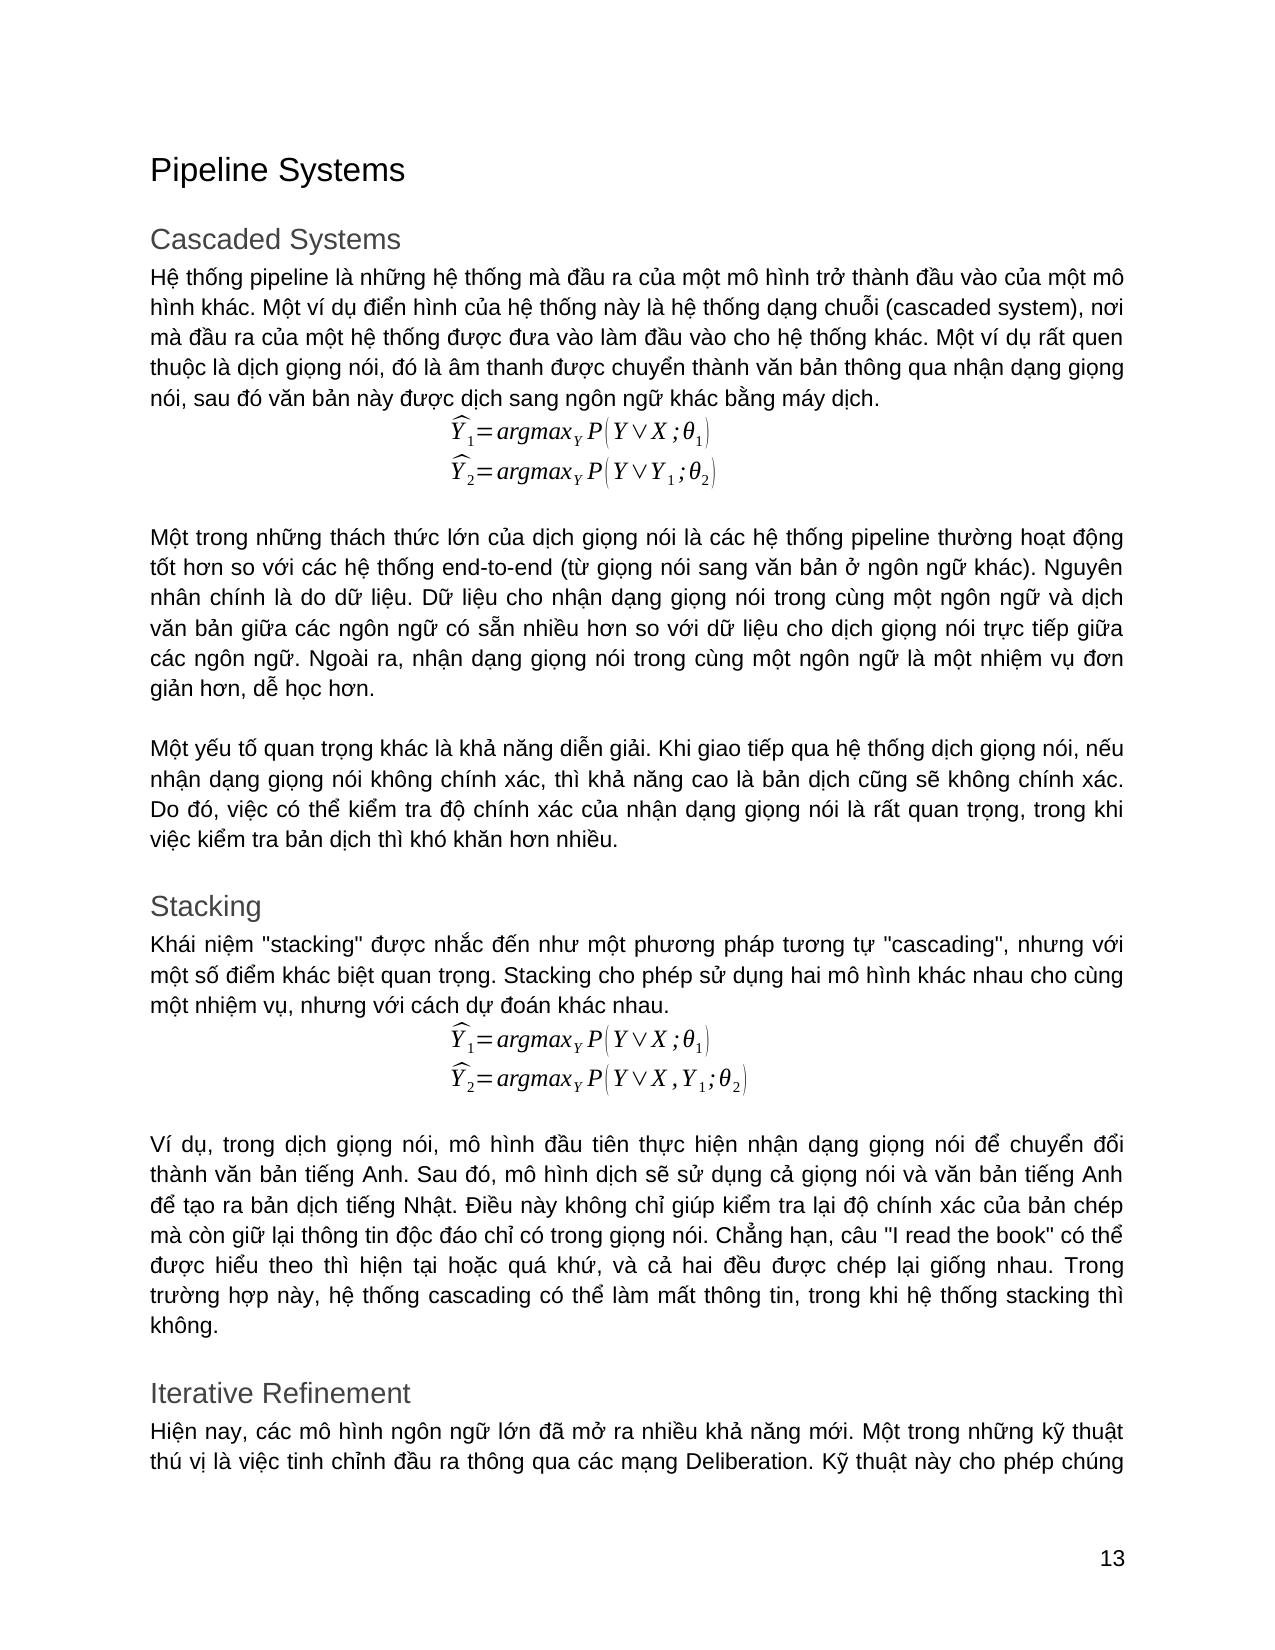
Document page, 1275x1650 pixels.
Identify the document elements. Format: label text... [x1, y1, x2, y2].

subtitle Cascaded Systems [150, 222, 1125, 255]
subtitle Stacking [150, 889, 1125, 923]
text Một trong những thách thức lớn của dịch giọng nói là các hệ thống pipeline thường hoạt động tốt hơn so với các hệ thống end-to-end (từ giọng nói sang văn bản ở ngôn ngữ khác). Nguyên nhân chính là do dữ liệu. Dữ liệu cho nhận dạng giọng nói trong cùng một ngôn ngữ và dịch văn bản giữa các ngôn ngữ có sẵn nhiều hơn so với dữ liệu cho dịch giọng nói trực tiếp giữa các ngôn ngữ. Ngoài ra, nhận dạng giọng nói trong cùng một ngôn ngữ là một nhiệm vụ đơn giản hơn, dễ học hơn. [150, 524, 1125, 701]
text Một yếu tố quan trọng khác là khả năng diễn giải. Khi giao tiếp qua hệ thống dịch giọng nói, nếu nhận dạng giọng nói không chính xác, thì khả năng cao là bản dịch cũng sẽ không chính xác. Do đó, việc có thể kiểm tra độ chính xác của nhận dạng giọng nói là rất quan trọng, trong khi việc kiểm tra bản dịch thì khó khăn hơn nhiều. [150, 735, 1125, 852]
text Ví dụ, trong dịch giọng nói, mô hình đầu tiên thực hiện nhận dạng giọng nói để chuyển đổi thành văn bản tiếng Anh. Sau đó, mô hình dịch sẽ sử dụng cả giọng nói và văn bản tiếng Anh để tạo ra bản dịch tiếng Nhật. Điều này không chỉ giúp kiểm tra lại độ chính xác của bản chép mà còn giữ lại thông tin độc đáo chỉ có trong giọng nói. Chẳng hạn, câu "I read the book" có thể được hiểu theo thì hiện tại hoặc quá khứ, và cả hai đều được chép lại giống nhau. Trong trường hợp này, hệ thống cascading có thể làm mất thông tin, trong khi hệ thống stacking thì không. [150, 1131, 1125, 1339]
subtitle Pipeline Systems [150, 150, 1125, 188]
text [150, 1418, 1125, 1474]
subtitle Iterative Refinement [150, 1376, 1125, 1409]
text Hệ thống pipeline là những hệ thống mà đầu ra của một mô hình trở thành đầu vào của một mô hình khác. Một ví dụ điển hình của hệ thống này là hệ thống dạng chuỗi (cascaded system), nơi mà đầu ra của một hệ thống được đưa vào làm đầu vào cho hệ thống khác. Một ví dụ rất quen thuộc là dịch giọng nói, đó là âm thanh được chuyển thành văn bản thông qua nhận dạng giọng nói, sau đó văn bản này được dịch sang ngôn ngữ khác bằng máy dịch. [150, 264, 1125, 411]
text Khái niệm "stacking" được nhắc đến như một phương pháp tương tự "cascading", nhưng với một số điểm khác biệt quan trọng. Stacking cho phép sử dụng hai mô hình khác nhau cho cùng một nhiệm vụ, nhưng với cách dự đoán khác nhau. [150, 931, 1125, 1018]
